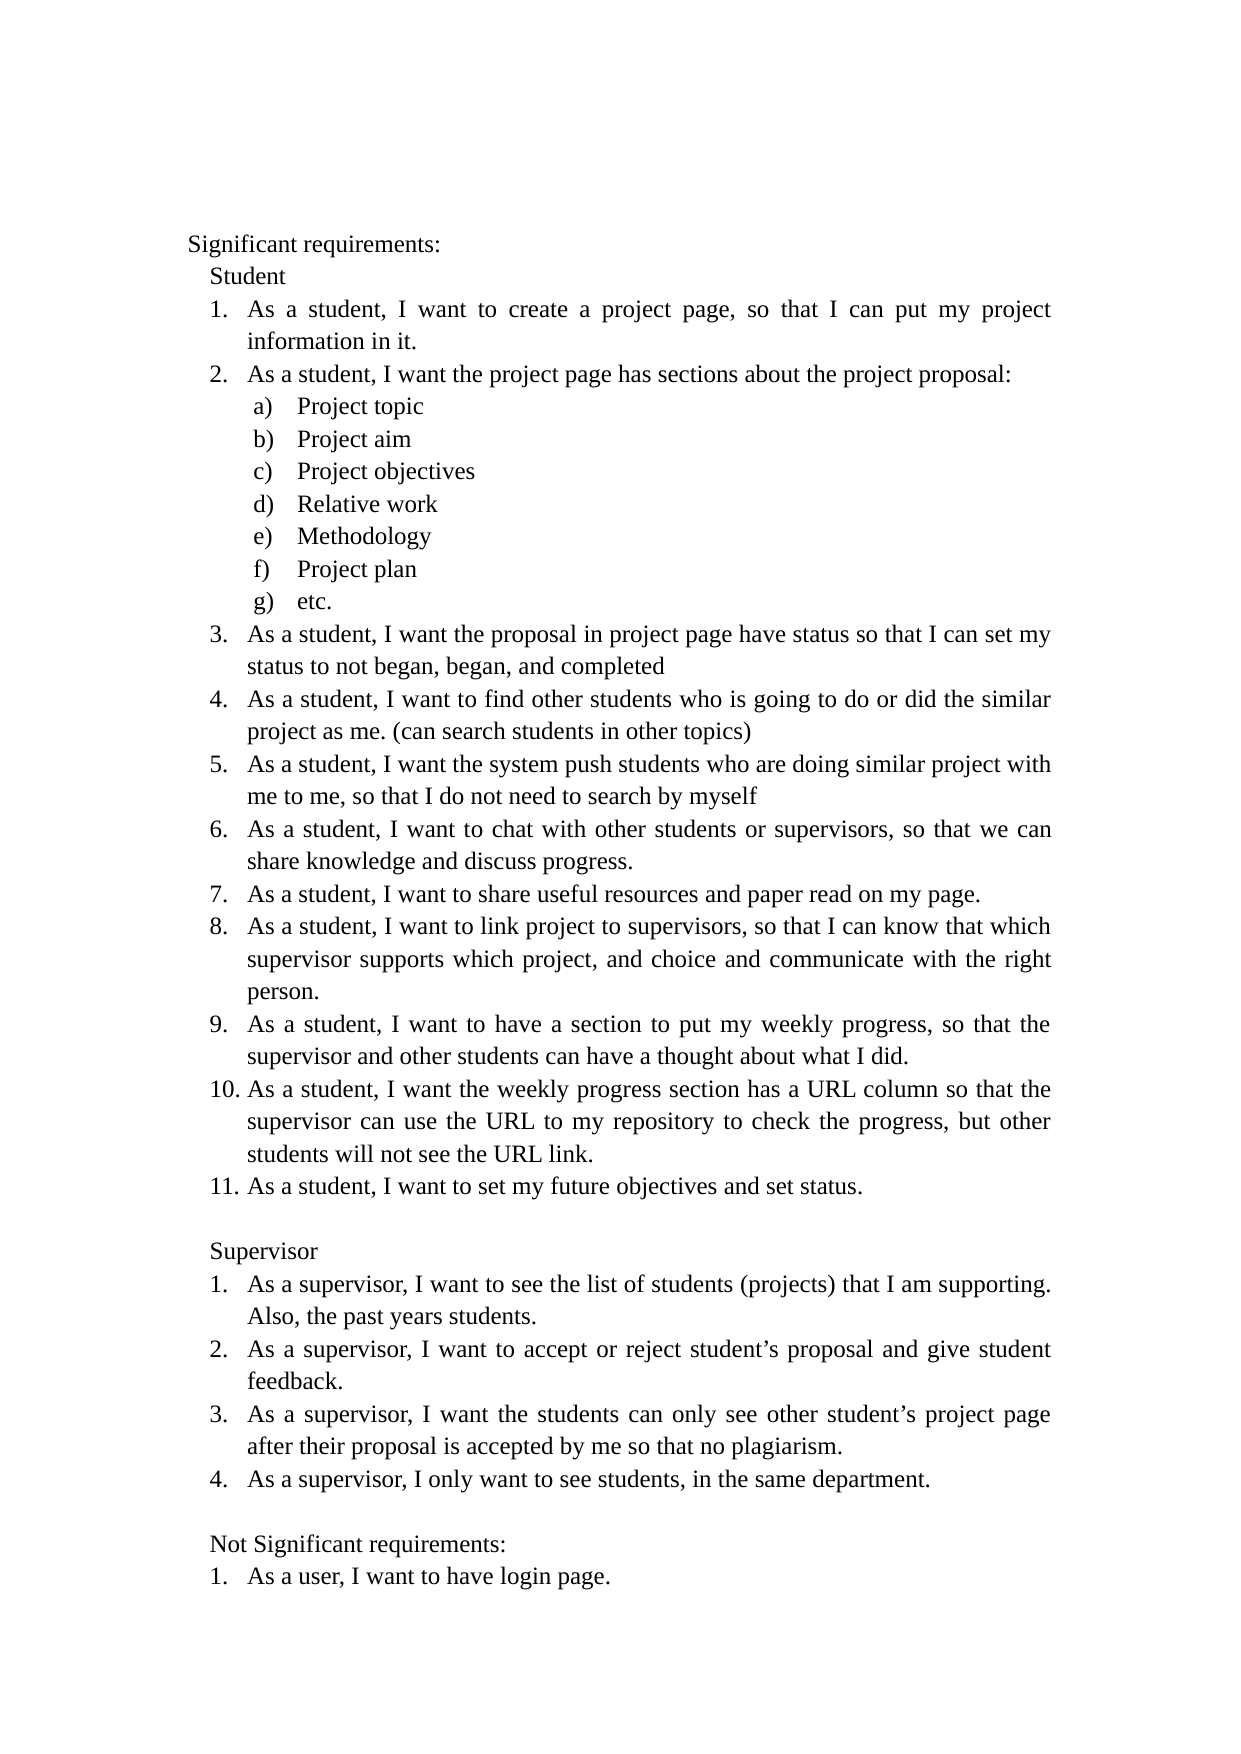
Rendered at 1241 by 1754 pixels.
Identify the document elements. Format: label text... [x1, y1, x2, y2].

list As a student, I want to chat with other students or supervisors, so that we can share knowledge and discuss progress. [209, 812, 1053, 877]
list As a student, I want the weekly progress section has a URL column so that the supervisor can use the URL to my repository to check the progress, but other students will not see the URL link. [209, 1072, 1053, 1169]
list As a student, I want to have a section to put my weekly progress, so that the supervisor and other students can have a thought about what I did. [209, 1007, 1053, 1072]
list As a student, I want to link project to supervisors, so that I can know that which supervisor supports which project, and choice and communicate with the right person. [209, 909, 1053, 1007]
list Project plan [253, 552, 1053, 584]
list As a student, I want to set my future objectives and set status. [209, 1169, 1053, 1202]
list As a student, I want the project page has sections about the project proposal: [209, 357, 1053, 389]
text Supervisor [209, 1234, 1053, 1267]
list As a student, I want to create a project page, so that I can put my project information in it. [209, 292, 1053, 357]
text Significant requirements: [187, 227, 1053, 259]
list Project objectives [253, 454, 1053, 487]
list As a student, I want the proposal in project page have status so that I can set my status to not began, began, and completed [209, 617, 1053, 682]
text Student [209, 259, 1053, 292]
list etc. [253, 584, 1053, 617]
list As a student, I want to find other students who is going to do or did the similar project as me. (can search students in other topics) [209, 682, 1053, 747]
list As a supervisor, I want to see the list of students (projects) that I am supporting. Also, the past years students. [209, 1267, 1053, 1332]
list Methodology [253, 519, 1053, 552]
list As a student, I want the system push students who are doing similar project with me to me, so that I do not need to search by myself [209, 747, 1053, 812]
list As a supervisor, I only want to see students, in the same department. [209, 1462, 1053, 1494]
list As a supervisor, I want the students can only see other student’s project page after their proposal is accepted by me so that no plagiarism. [209, 1397, 1053, 1462]
list As a student, I want to share useful resources and paper read on my page. [209, 877, 1053, 909]
text Not Significant requirements: [209, 1527, 1053, 1559]
list Project aim [253, 422, 1053, 454]
list Project topic [253, 389, 1053, 422]
list Relative work [253, 487, 1053, 519]
list As a user, I want to have login page. [209, 1559, 1053, 1592]
list As a supervisor, I want to accept or reject student’s proposal and give student feedback. [209, 1332, 1053, 1397]
